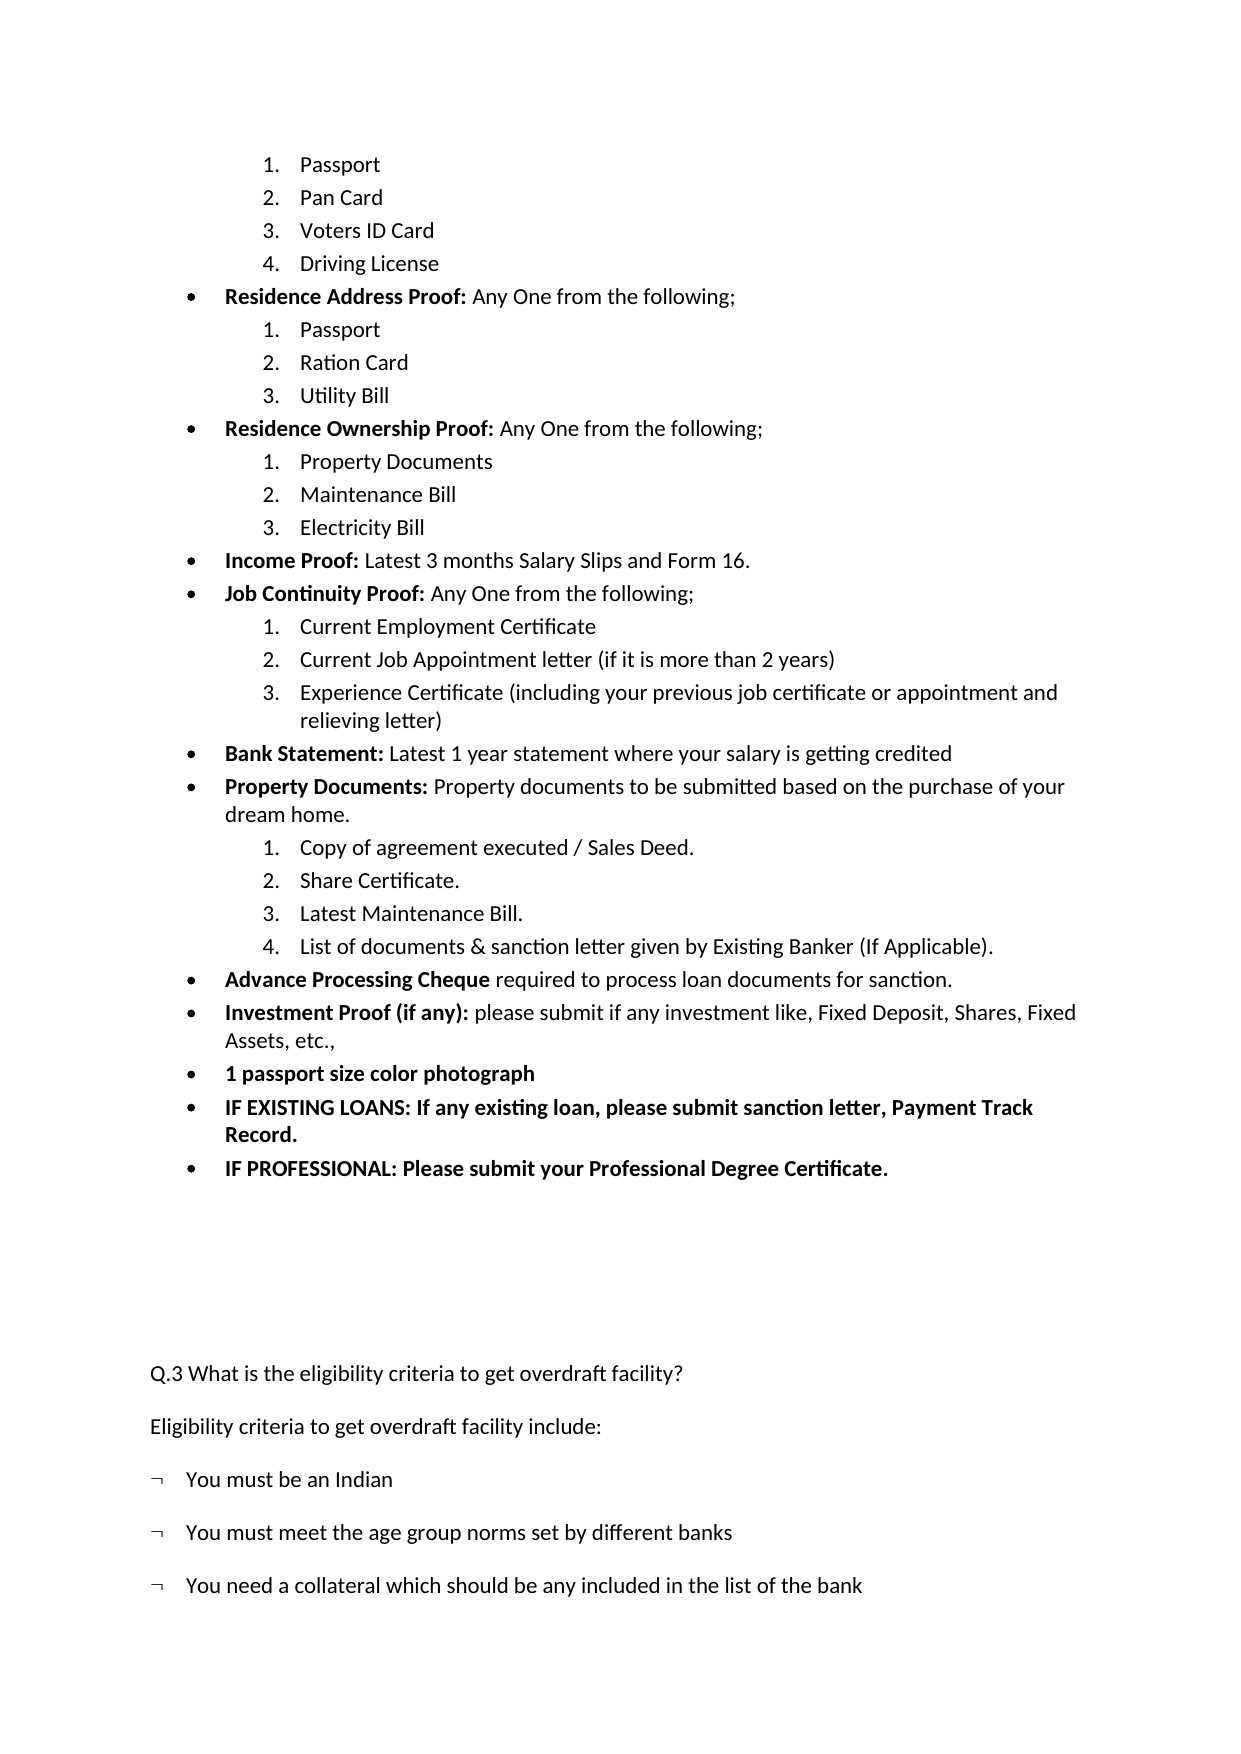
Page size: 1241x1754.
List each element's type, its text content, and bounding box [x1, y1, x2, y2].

list Residence Address Proof: Any One from the following; [187, 282, 1090, 310]
list Ration Card [262, 348, 1090, 376]
list Job Continuity Proof: Any One from the following; [187, 579, 1090, 607]
list Passport [262, 150, 1090, 178]
list List of documents & sanction letter given by Existing Banker (If Applicable). [262, 932, 1090, 961]
list Residence Ownership Proof: Any One from the following; [187, 414, 1090, 442]
text  You must be an Indian [150, 1465, 1090, 1493]
list Electricity Bill [262, 513, 1090, 541]
list Income Proof: Latest 3 months Salary Slips and Form 16. [187, 546, 1090, 574]
text  You must meet the age group norms set by different banks [150, 1518, 1090, 1546]
list Utility Bill [262, 381, 1090, 409]
list Latest Maintenance Bill. [262, 899, 1090, 927]
list IF EXISTING LOANS: If any existing loan, please submit sanction letter, Payment Track Record. [187, 1093, 1090, 1149]
list 1 passport size color photograph [187, 1059, 1090, 1088]
list Passport [262, 315, 1090, 343]
list Current Job Appointment letter (if it is more than 2 years) [262, 645, 1090, 673]
list Copy of agreement executed / Sales Deed. [262, 833, 1090, 861]
list Maintenance Bill [262, 480, 1090, 508]
text  You need a collateral which should be any included in the list of the bank [150, 1571, 1090, 1599]
list Voters ID Card [262, 216, 1090, 244]
list Property Documents: Property documents to be submitted based on the purchase of your dream home. [187, 772, 1090, 828]
list IF PROFESSIONAL: Please submit your Professional Degree Certificate. [187, 1154, 1090, 1182]
list Property Documents [262, 447, 1090, 475]
list Current Employment Certificate [262, 612, 1090, 640]
list Advance Processing Cheque required to process loan documents for sanction. [187, 966, 1090, 993]
list Driving License [262, 249, 1090, 277]
list Bank Statement: Latest 1 year statement where your salary is getting credited [187, 739, 1090, 767]
list Share Certificate. [262, 866, 1090, 894]
list Investment Proof (if any): please submit if any investment like, Fixed Deposit, Shares, Fixed Assets, etc., [187, 998, 1090, 1054]
list Experience Certificate (including your previous job certificate or appointment and relieving letter) [262, 678, 1090, 734]
text Eligibility criteria to get overdraft facility include: [150, 1412, 1090, 1440]
text Q.3 What is the eligibility criteria to get overdraft facility? [150, 1359, 1090, 1387]
list Pan Card [262, 183, 1090, 211]
